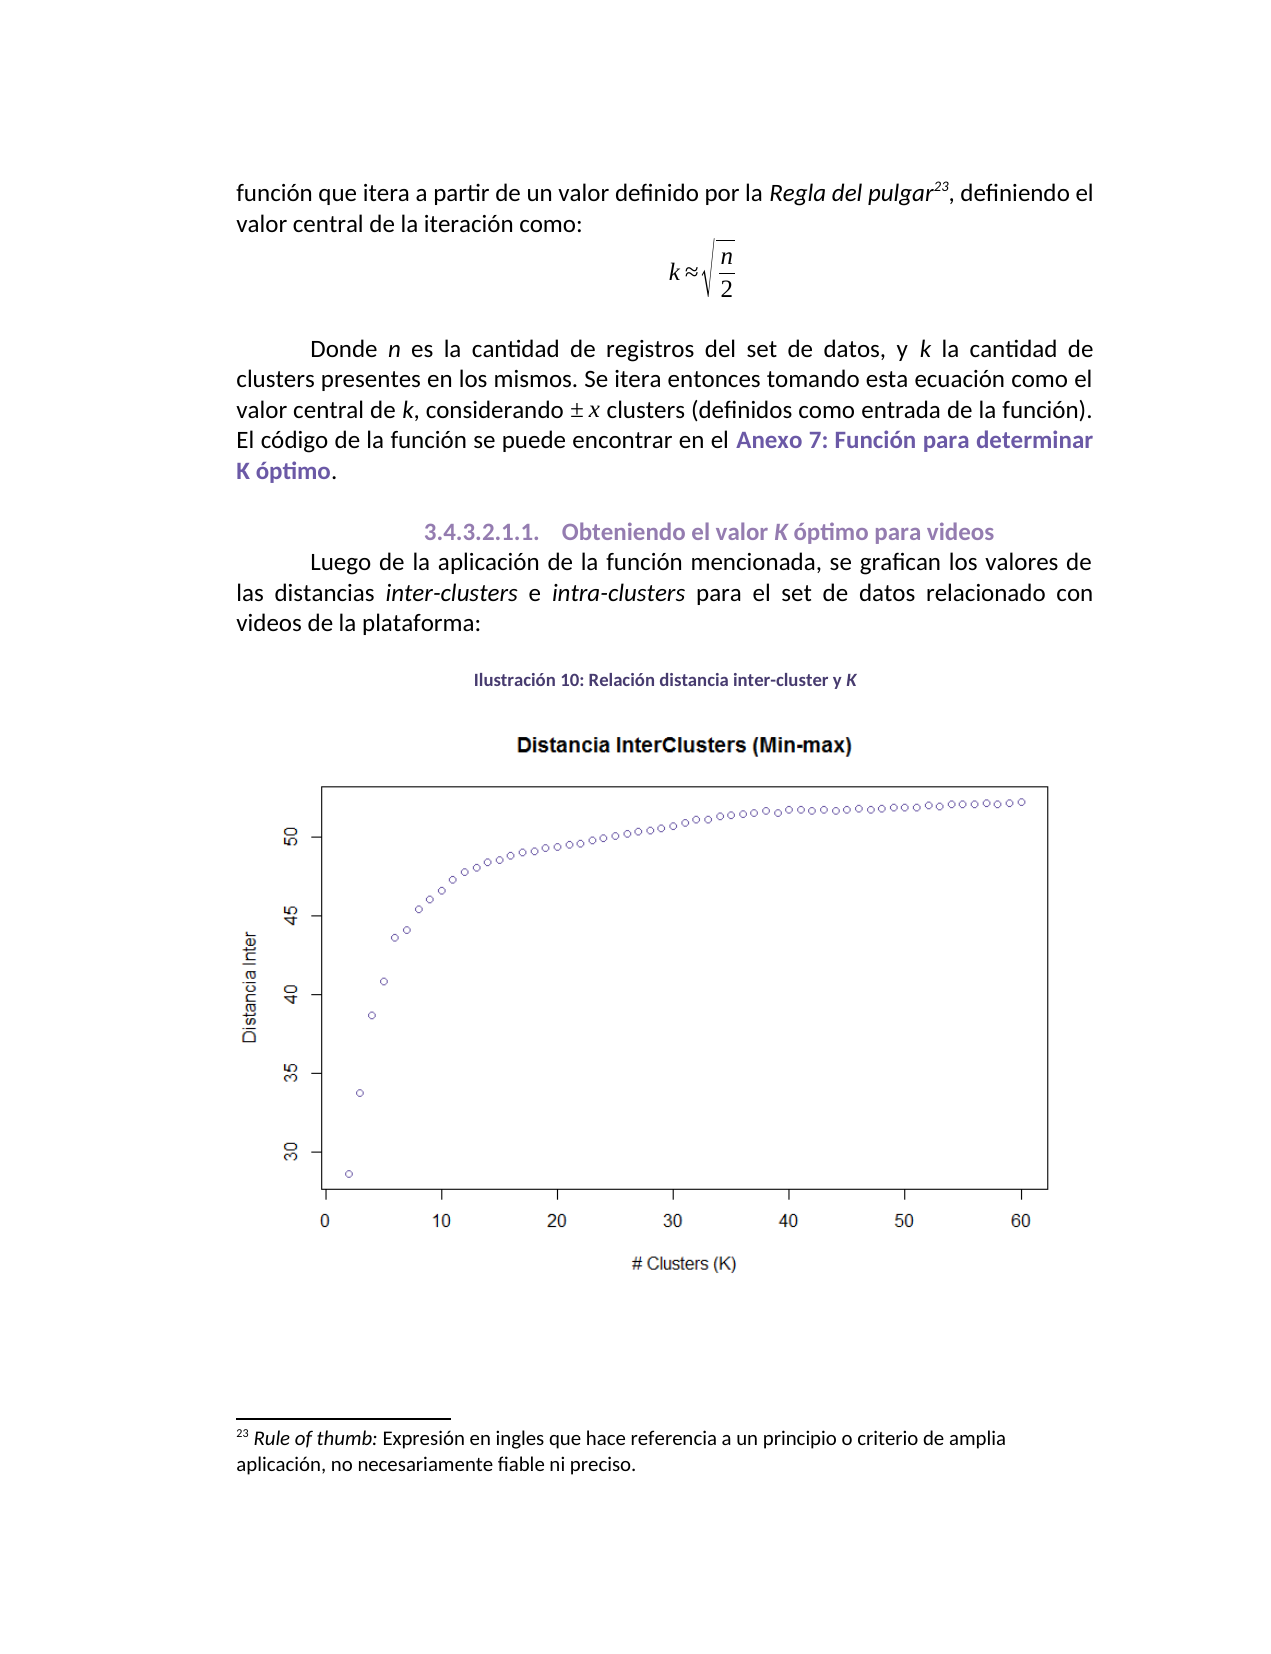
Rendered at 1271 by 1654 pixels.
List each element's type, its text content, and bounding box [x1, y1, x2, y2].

picture [236, 701, 1092, 1296]
list Obteniendo el valor K óptimo para videos [424, 516, 1094, 546]
text Ilustración 10: Relación distancia inter-cluster y K [236, 668, 1094, 691]
text Luego de la aplicación de la función mencionada, se grafican los valores de las distancias inter-clusters e intra-clusters para el set de datos relacionado con videos de la plataforma: [236, 546, 1094, 638]
text Donde n es la cantidad de registros del set de datos, y k la cantidad de clusters presentes en los mismos. Se itera entonces tomando esta ecuación como el valor central de k, considerando clusters (definidos como entrada de la función). El código de la función se puede encontrar en el Anexo 7: Función para determinar K óptimo. [236, 333, 1094, 485]
